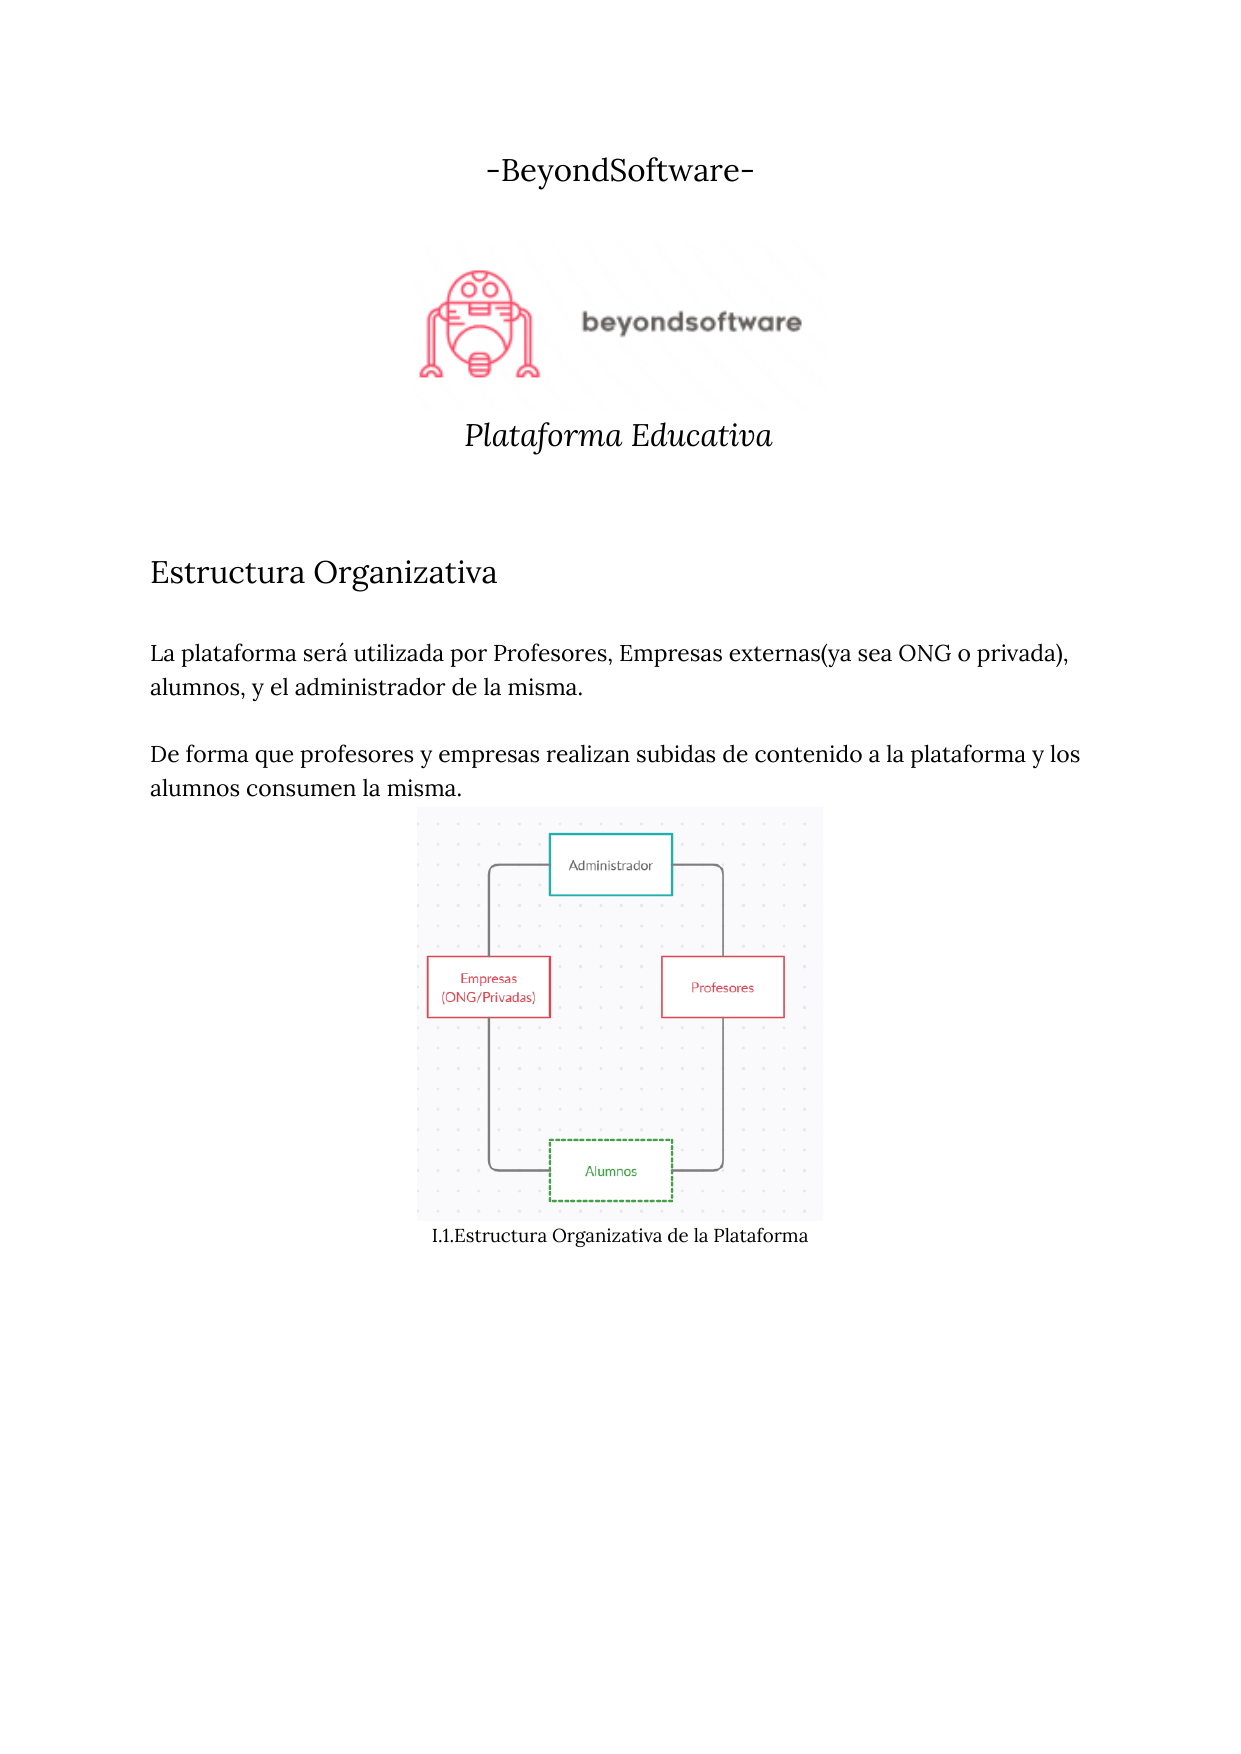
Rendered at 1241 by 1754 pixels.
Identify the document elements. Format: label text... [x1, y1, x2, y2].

text I.1.Estructura Organizativa de la Plataforma [150, 1224, 1090, 1248]
text De forma que profesores y empresas realizan subidas de contenido a la plataforma y los alumnos consumen la misma. [150, 739, 1090, 803]
text Estructura Organizativa [150, 552, 1090, 592]
picture [417, 807, 824, 1221]
text -BeyondSoftware- [150, 150, 1090, 190]
text La plataforma será utilizada por Profesores, Empresas externas(ya sea ONG o privada), alumnos, y el administrador de la misma. [150, 638, 1090, 701]
picture [413, 241, 828, 411]
text Plataforma Educativa [150, 415, 1090, 455]
